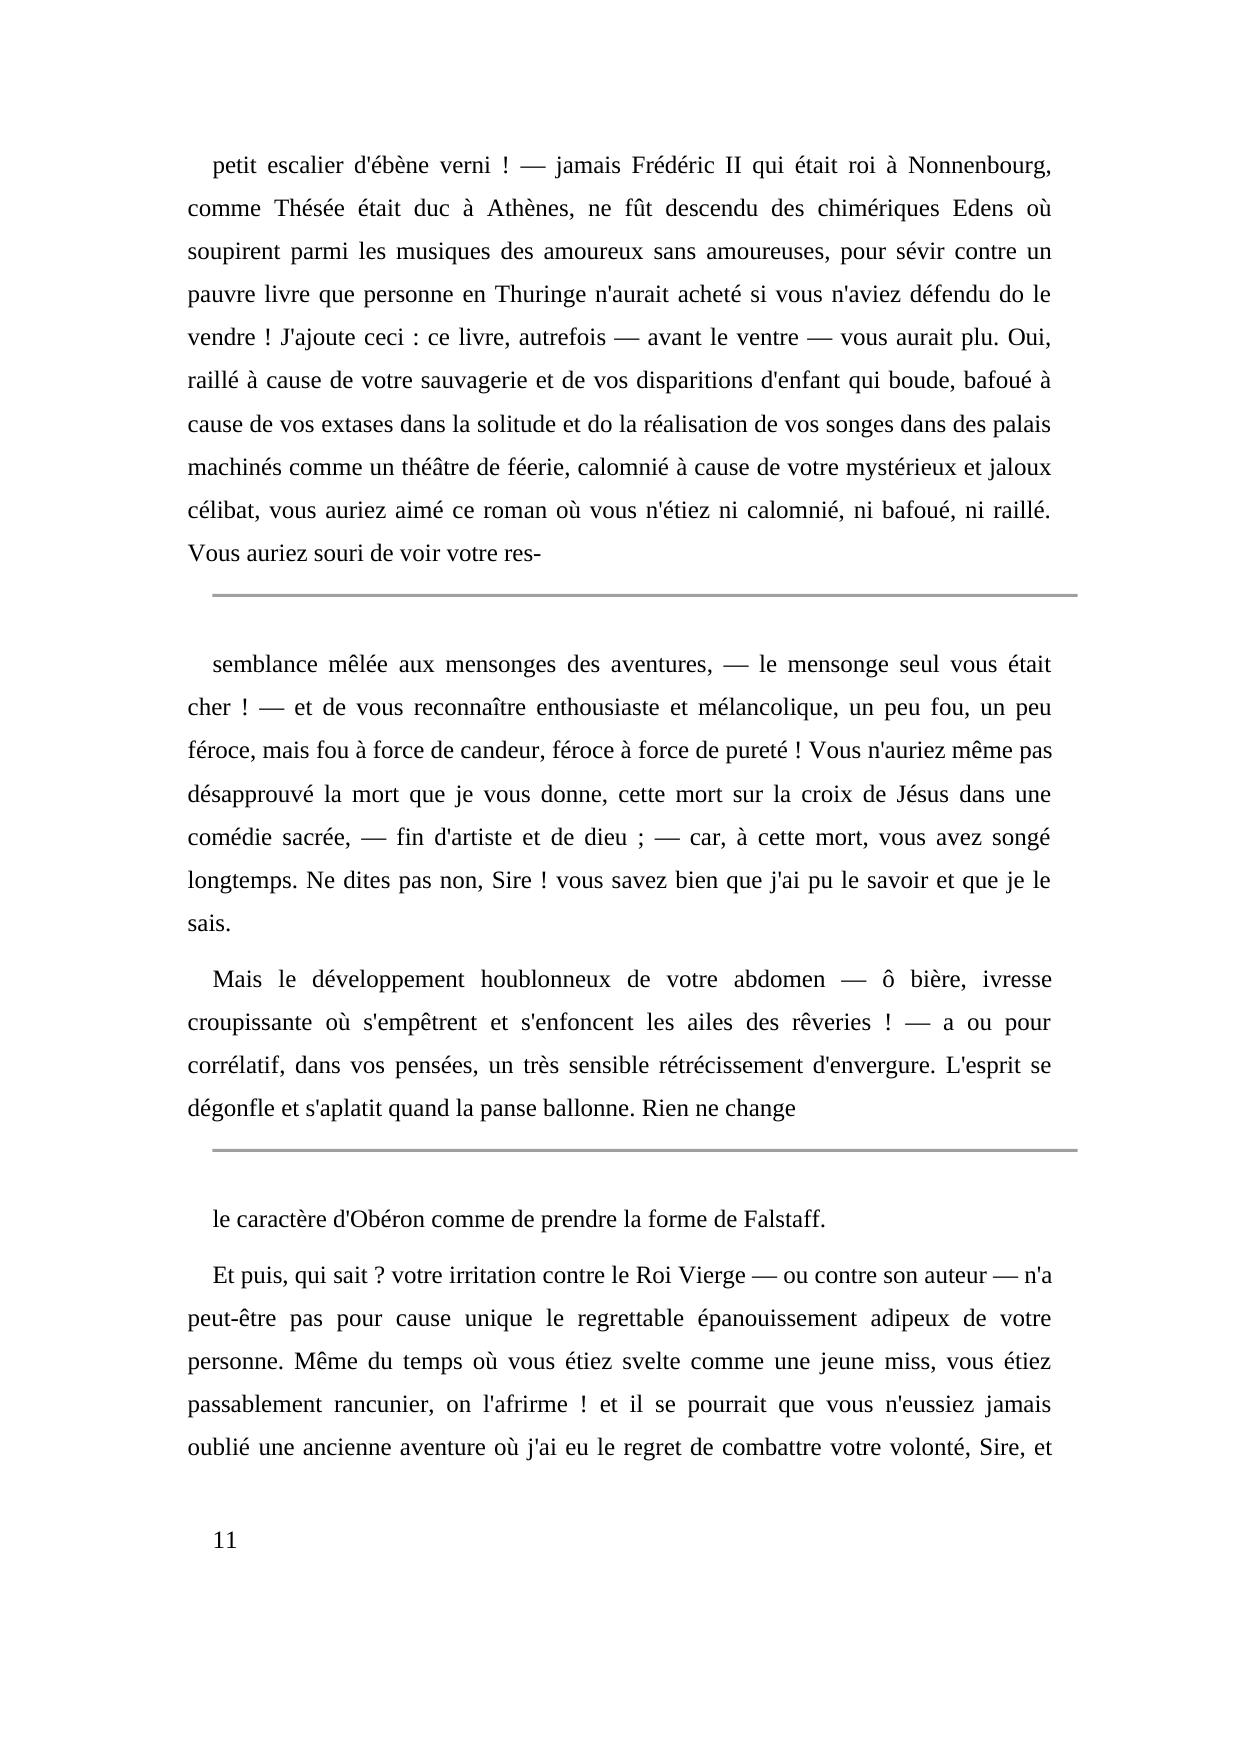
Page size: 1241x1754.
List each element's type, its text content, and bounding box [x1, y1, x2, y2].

text semblance mêlée aux mensonges des aventures, — le mensonge seul vous était cher ! — et de vous reconnaître enthousiaste et mélancolique, un peu fou, un peu féroce, mais fou à force de candeur, féroce à force de pureté ! Vous n'auriez même pas désapprouvé la mort que je vous donne, cette mort sur la croix de Jésus dans une comédie sacrée, — fin d'artiste et de dieu ; — car, à cette mort, vous avez songé longtemps. Ne dites pas non, Sire ! vous savez bien que j'ai pu le savoir et que je le sais. [187, 649, 1053, 937]
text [187, 1260, 1053, 1461]
text petit escalier d'ébène verni ! — jamais Frédéric II qui était roi à Nonnenbourg, comme Thésée était duc à Athènes, ne fût descendu des chimériques Edens où soupirent parmi les musiques des amoureux sans amoureuses, pour sévir contre un pauvre livre que personne en Thuringe n'aurait acheté si vous n'aviez défendu do le vendre ! J'ajoute ceci : ce livre, autrefois — avant le ventre — vous aurait plu. Oui, raillé à cause de votre sauvagerie et de vos disparitions d'enfant qui boude, bafoué à cause de vos extases dans la solitude et do la réalisation de vos songes dans des palais machinés comme un théâtre de féerie, calomnié à cause de votre mystérieux et jaloux célibat, vous auriez aimé ce roman où vous n'étiez ni calomnié, ni bafoué, ni raillé. Vous auriez souri de voir votre res- [187, 150, 1053, 567]
text Mais le développement houblonneux de votre abdomen — ô bière, ivresse croupissante où s'empêtrent et s'enfoncent les ailes des rêveries ! — a ou pour corrélatif, dans vos pensées, un très sensible rétrécissement d'envergure. L'esprit se dégonfle et s'aplatit quand la panse ballonne. Rien ne change [187, 964, 1053, 1122]
text le caractère d'Obéron comme de prendre la forme de Falstaff. [187, 1204, 1053, 1233]
